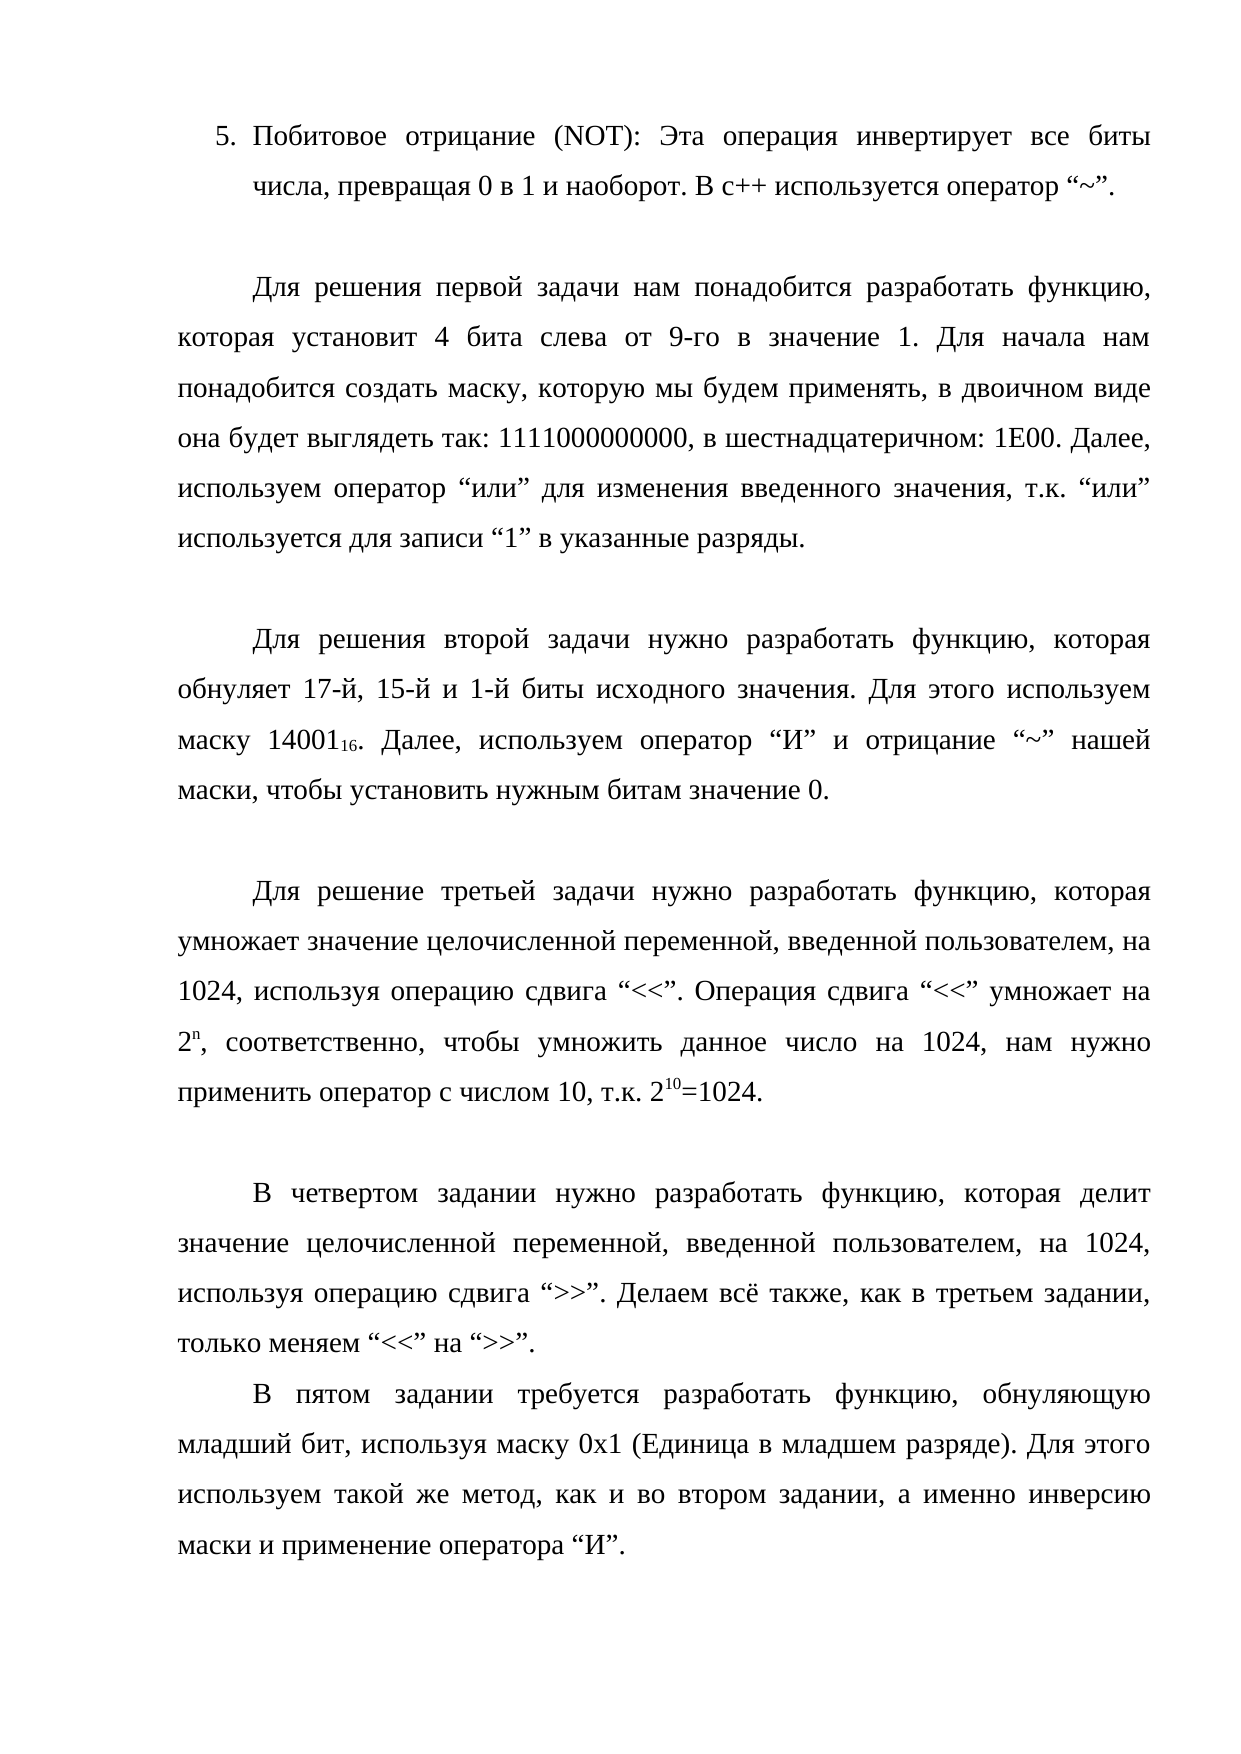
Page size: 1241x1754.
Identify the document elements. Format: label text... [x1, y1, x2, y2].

text Для решение третьей задачи нужно разработать функцию, которая умножает значение целочисленной переменной, введенной пользователем, на 1024, используя операцию сдвига “<<”. Операция сдвига “<<” умножает на 2n, соответственно, чтобы умножить данное число на 1024, нам нужно применить оператор с числом 10, т.к. 210=1024. [177, 873, 1152, 1108]
text Для решения первой задачи нам понадобится разработать функцию, которая установит 4 бита слева от 9-го в значение 1. Для начала нам понадобится создать маску, которую мы будем применять, в двоичном виде она будет выглядеть так: 1111000000000, в шестнадцатеричном: 1E00. Далее, используем оператор “или” для изменения введенного значения, т.к. “или” используется для записи “1” в указанные разряды. [177, 269, 1152, 554]
text В четвертом задании нужно разработать функцию, которая делит значение целочисленной переменной, введенной пользователем, на 1024, используя операцию сдвига “>>”. Делаем всё также, как в третьем задании, только меняем “<<” на “>>”. [177, 1175, 1152, 1359]
text В пятом задании требуется разработать функцию, обнуляющую младший бит, используя маску 0x1 (Единица в младшем разряде). Для этого используем такой же метод, как и во втором задании, а именно инверсию маски и применение оператора “И”. [177, 1376, 1152, 1560]
text Для решения второй задачи нужно разработать функцию, которая обнуляет 17-й, 15-й и 1-й биты исходного значения. Для этого используем маску 1400116. Далее, используем оператор “И” и отрицание “~” нашей маски, чтобы установить нужным битам значение 0. [177, 621, 1152, 806]
list Побитовое отрицание (NOT): Эта операция инвертирует все биты числа, превращая 0 в 1 и наоборот. В c++ используется оператор “~”. [215, 118, 1152, 202]
